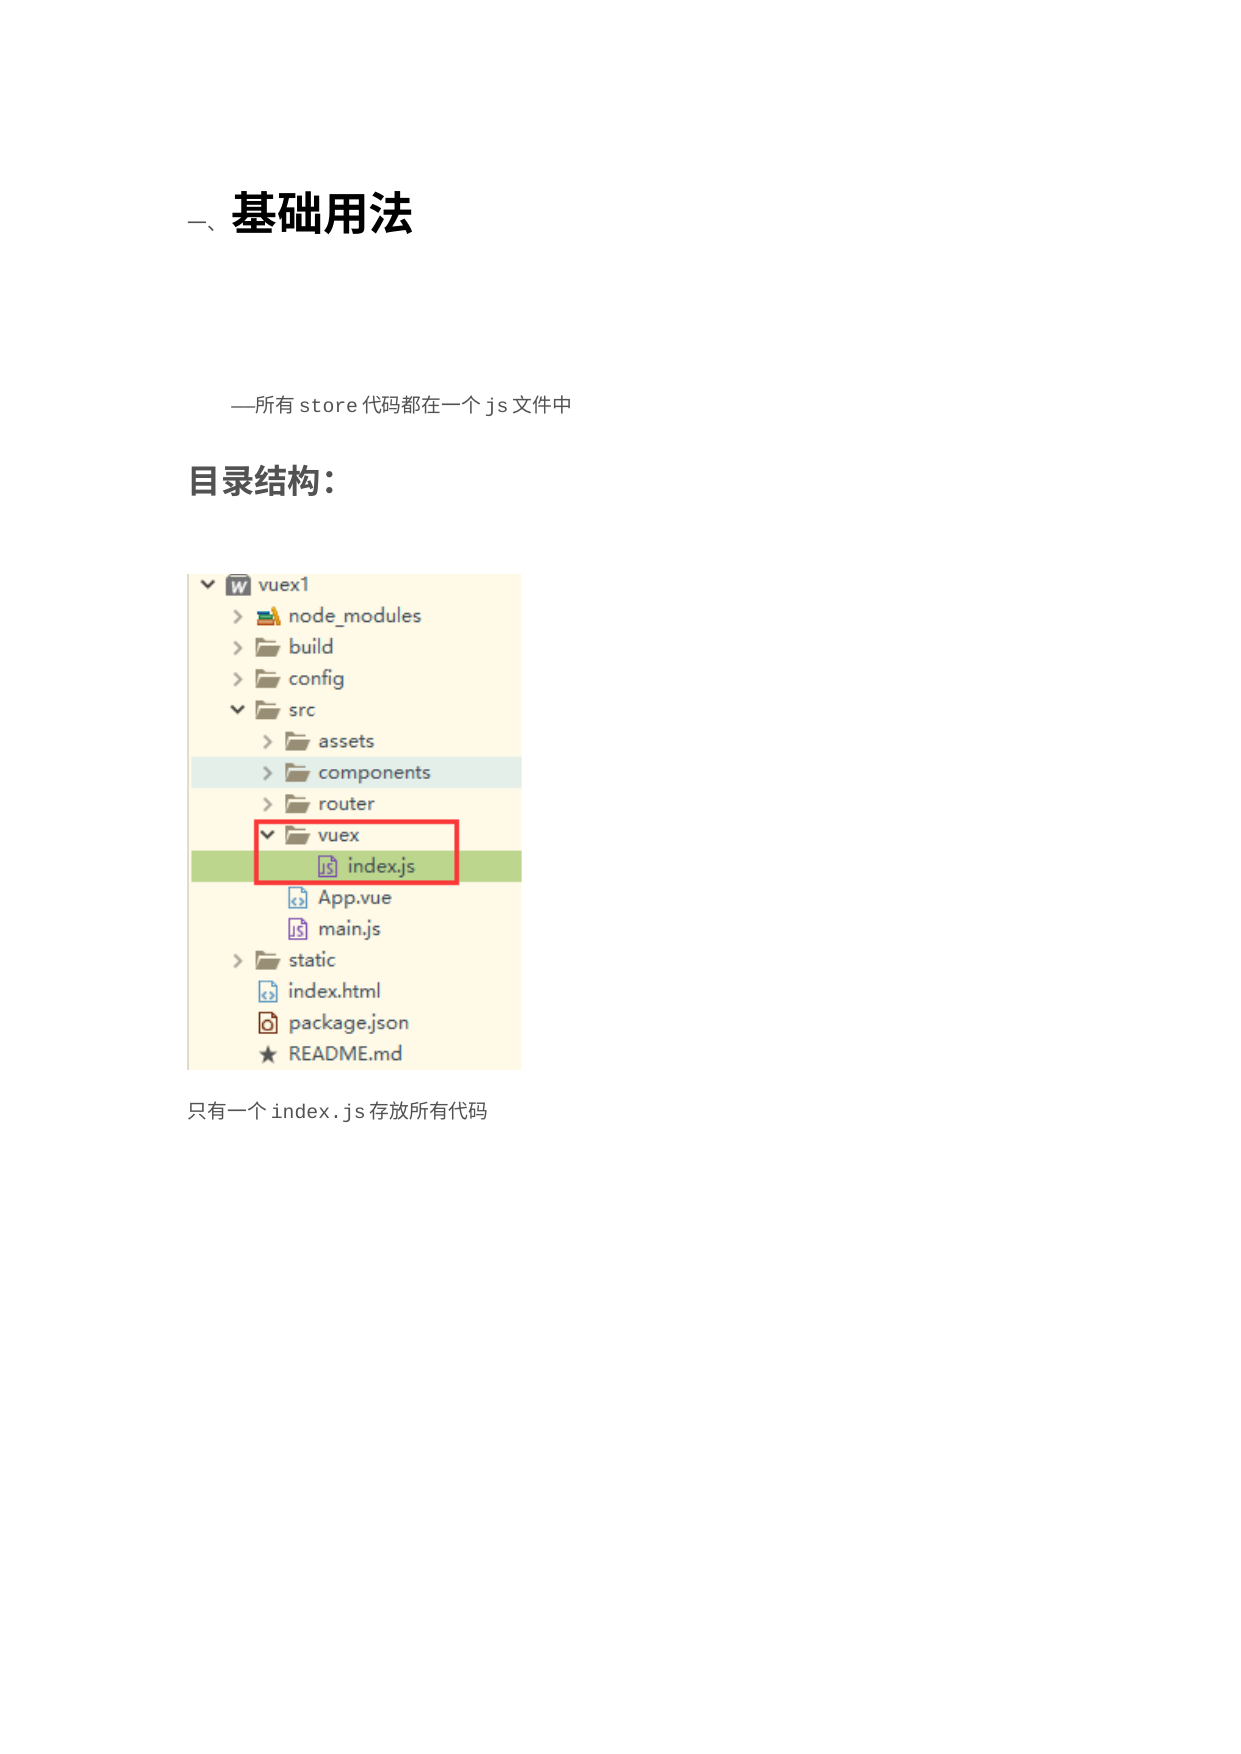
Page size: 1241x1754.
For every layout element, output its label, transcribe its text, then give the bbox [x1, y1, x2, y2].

picture [187, 574, 522, 1070]
text ——所有store代码都在一个js文件中 [187, 387, 1053, 420]
subtitle 目录结构： [187, 447, 1053, 512]
text 只有一个index.js存放所有代码 [187, 1094, 1053, 1127]
subtitle 基础用法 [187, 162, 1053, 259]
